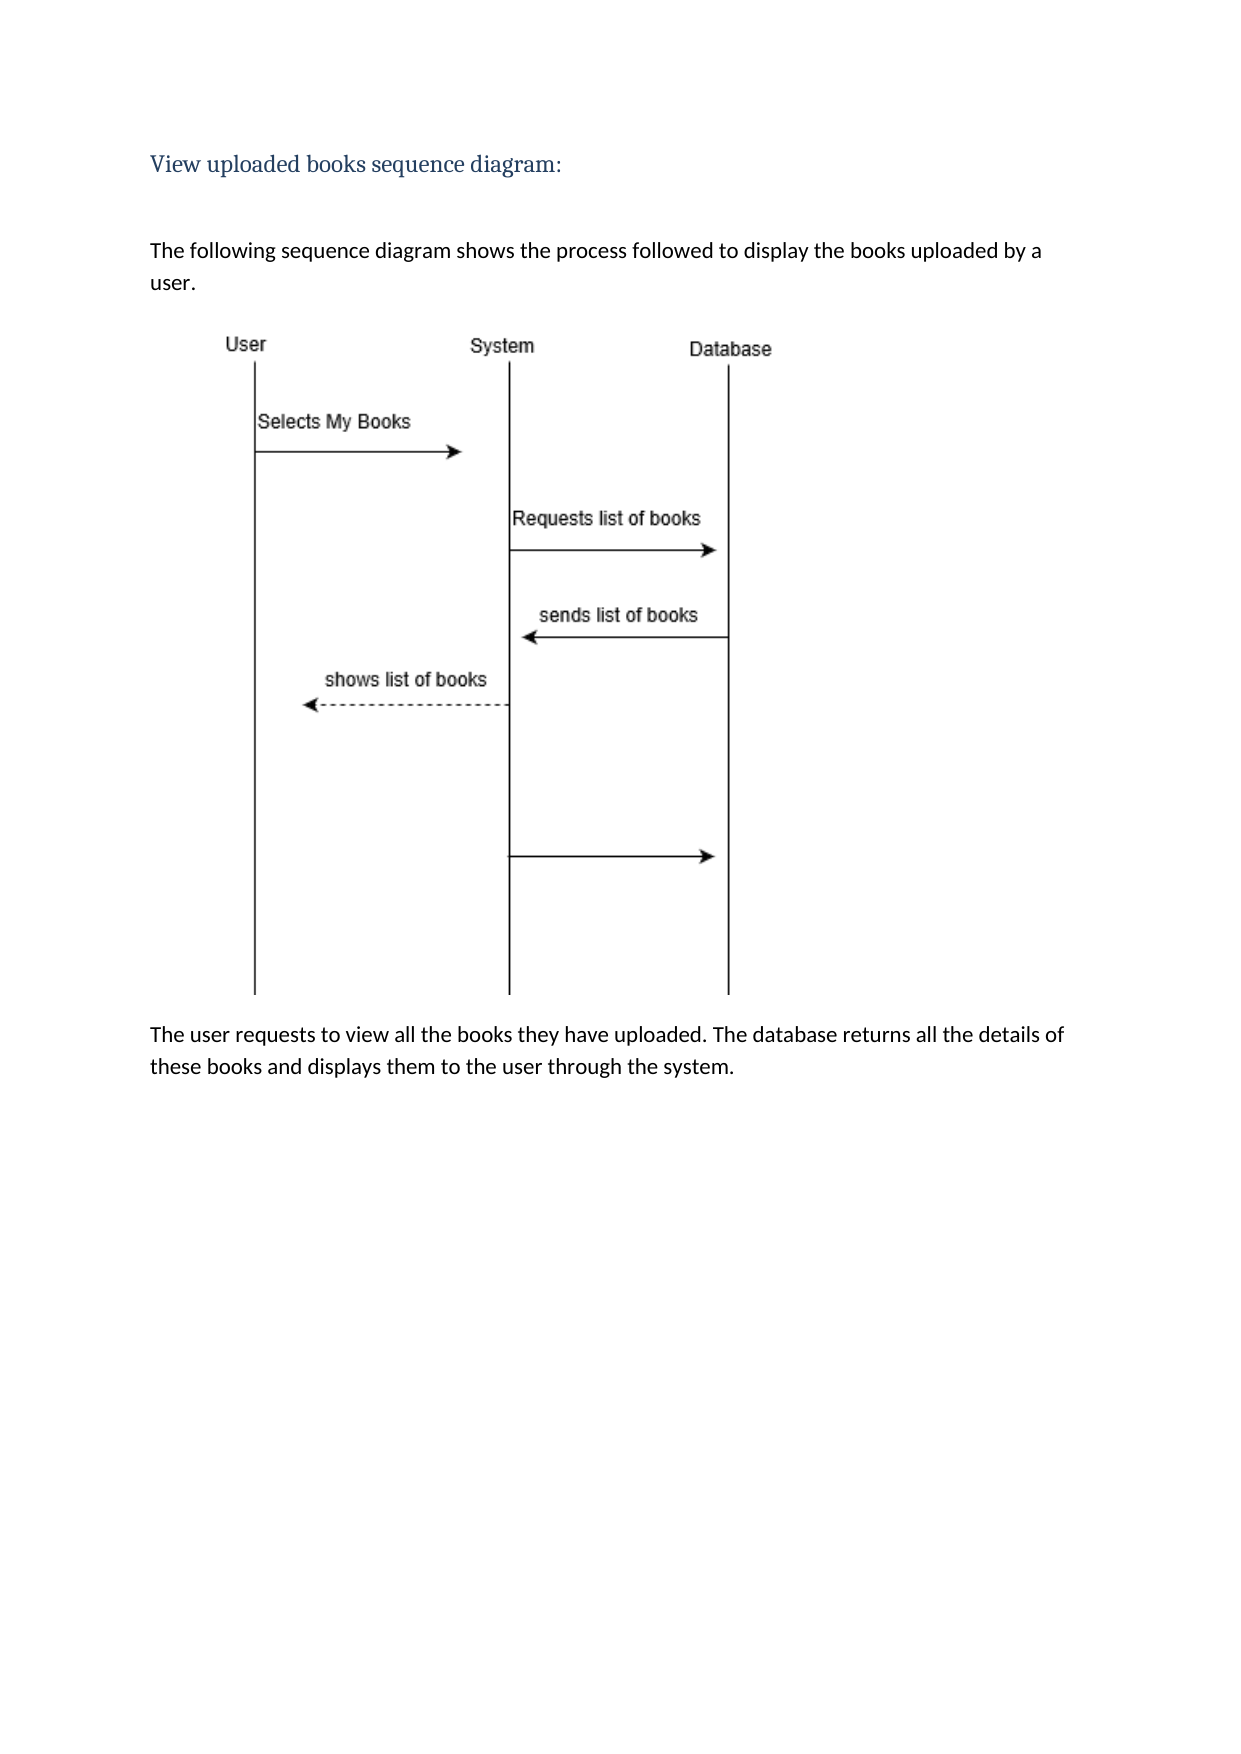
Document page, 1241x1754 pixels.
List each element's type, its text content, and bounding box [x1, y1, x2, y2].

text The following sequence diagram shows the process followed to display the books uploaded by a user. [150, 236, 1090, 296]
text The user requests to view all the books they have uploaded. The database returns all the details of these books and displays them to the user through the system. [150, 1020, 1090, 1080]
picture [150, 321, 866, 995]
subtitle View uploaded books sequence diagram: [150, 150, 1090, 179]
